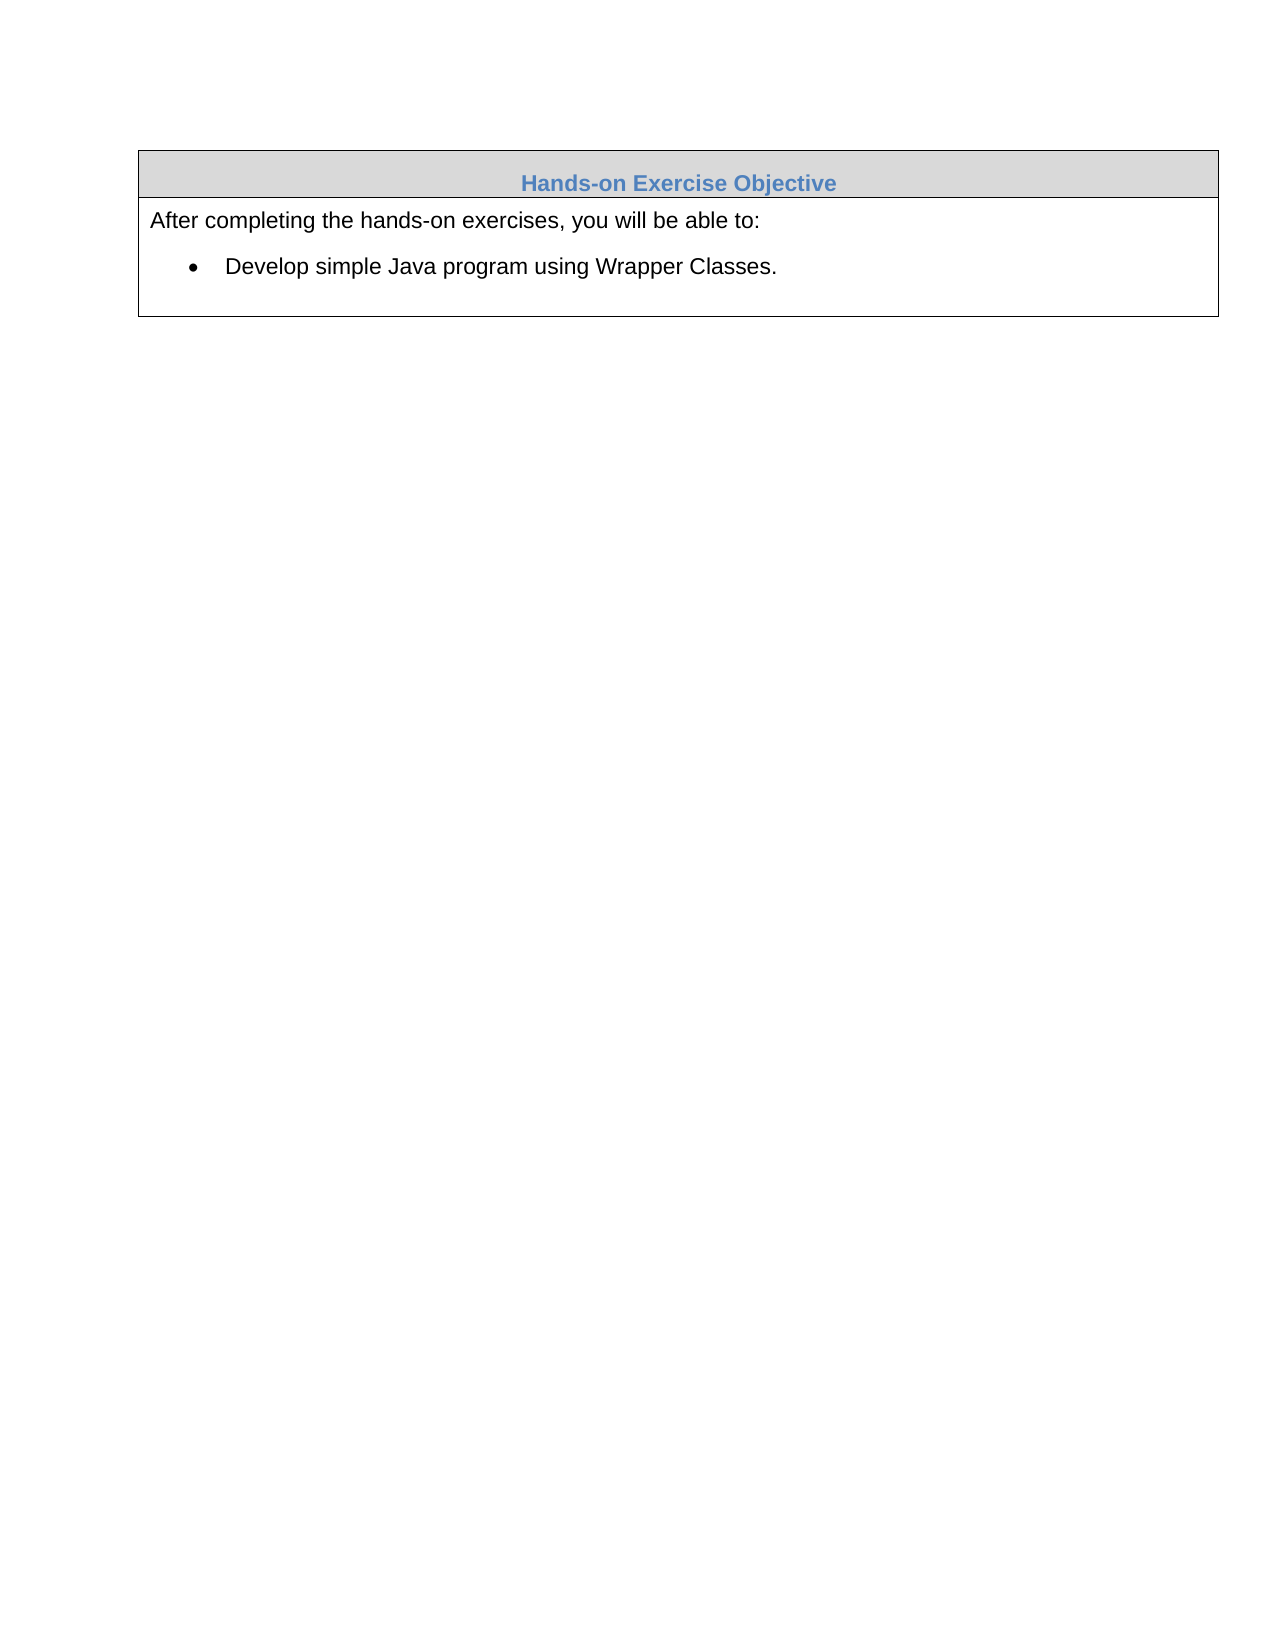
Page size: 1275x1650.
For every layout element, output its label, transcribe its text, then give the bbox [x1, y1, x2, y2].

table_header Hands-on Exercise Objective [139, 151, 1218, 197]
table_cell After completing the hands-on exercises, you will be able to: Develop simple Java program using Wrapper Classes. [139, 198, 1218, 316]
